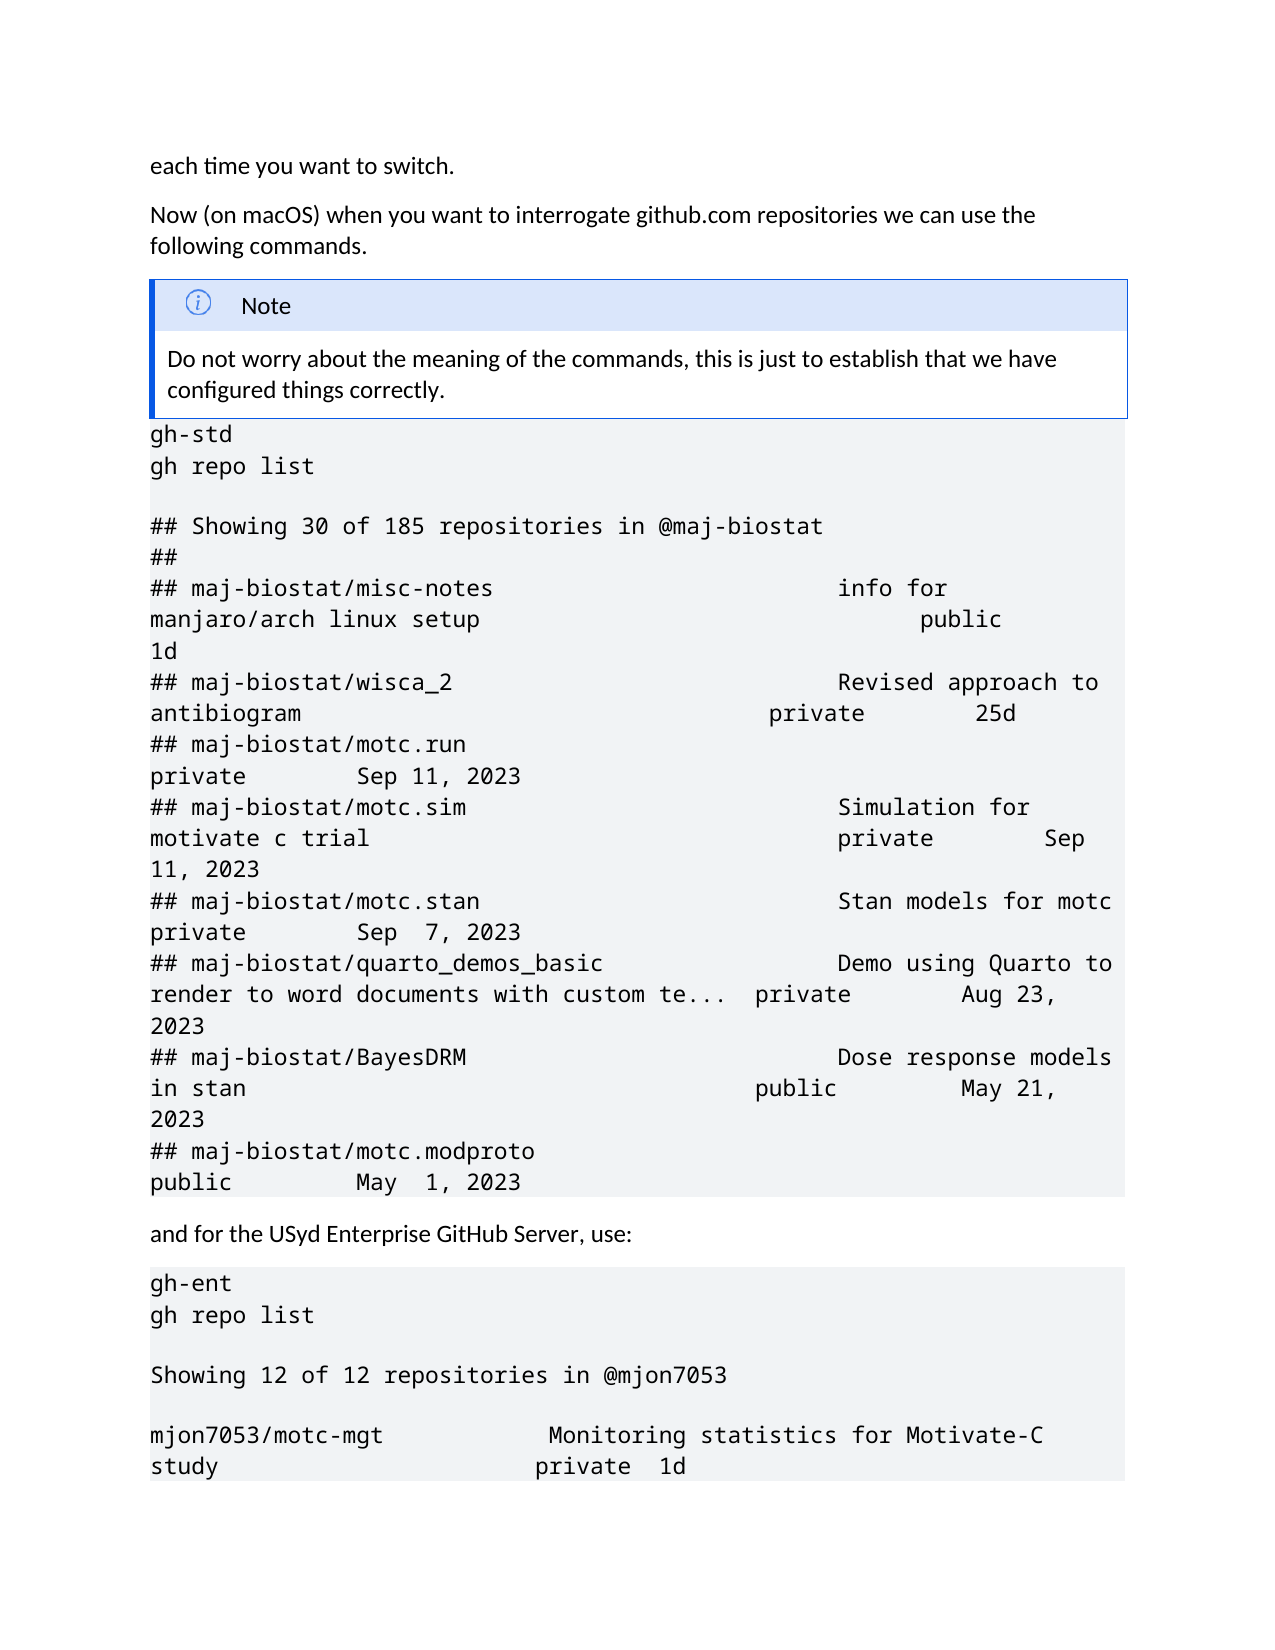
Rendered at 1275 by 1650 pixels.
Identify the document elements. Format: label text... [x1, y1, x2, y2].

text and for the USyd Enterprise GitHub Server, use: [150, 1218, 1125, 1248]
text Now (on macOS) when you want to interrogate github.com repositories we can use the following commands. [150, 199, 1125, 260]
text each time you want to switch. [150, 150, 1125, 181]
picture [186, 289, 211, 315]
table_header Note [155, 280, 1127, 331]
table_cell Do not worry about the meaning of the commands, this is just to establish that we have configured things correctly. [155, 331, 1127, 417]
